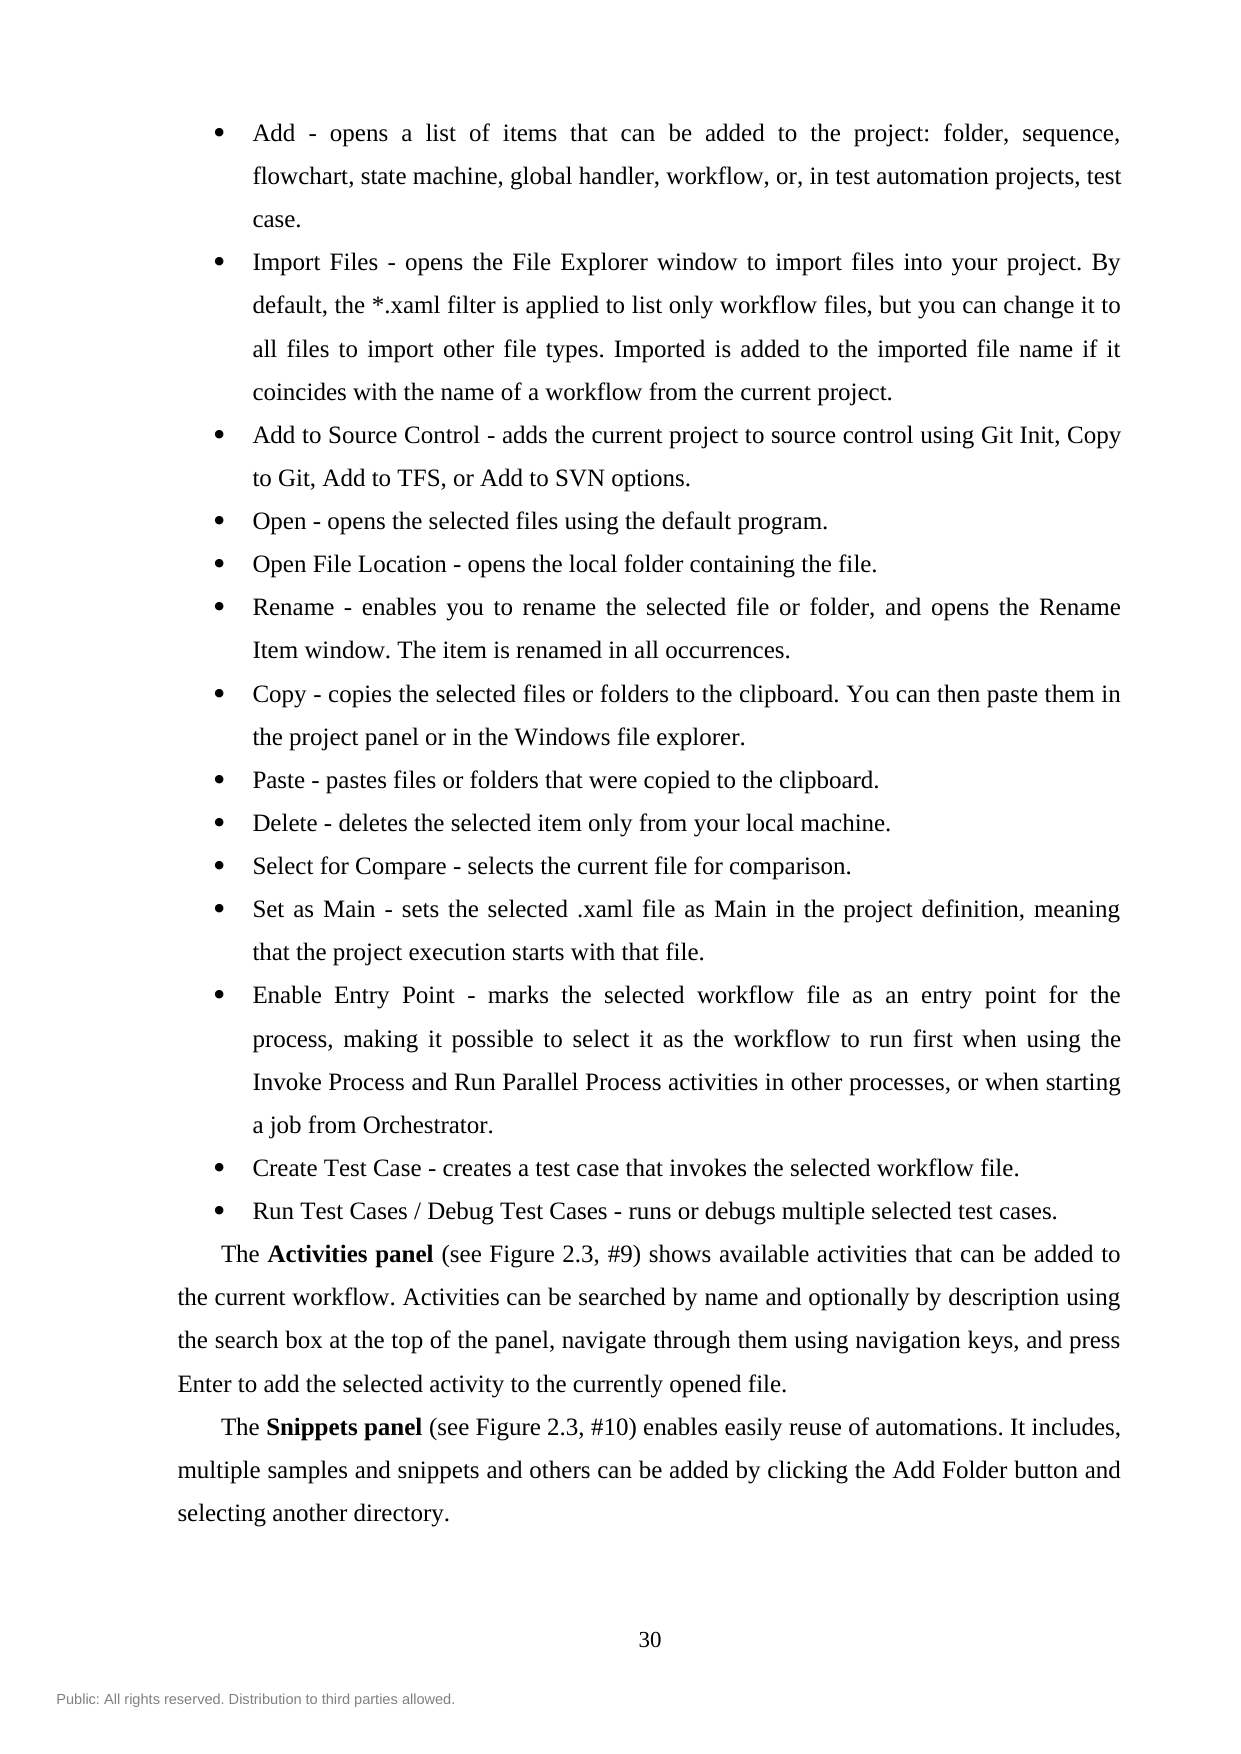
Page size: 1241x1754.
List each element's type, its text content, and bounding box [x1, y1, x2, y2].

list Copy - copies the selected files or folders to the clipboard. You can then paste them in the project panel or in the Windows file explorer. [215, 679, 1122, 751]
list Run Test Cases / Debug Test Cases - runs or debugs multiple selected test cases. [215, 1196, 1122, 1225]
list Set as Main - sets the selected .xaml file as Main in the project definition, meaning that the project execution starts with that file. [215, 894, 1122, 966]
list Paste - pastes files or folders that were copied to the clipboard. [215, 765, 1122, 794]
list Select for Compare - selects the current file for comparison. [215, 851, 1122, 880]
list Enable Entry Point - marks the selected workflow file as an entry point for the process, making it possible to select it as the workflow to run first when using the Invoke Process and Run Parallel Process activities in other processes, or when starting a job from Orchestrator. [215, 981, 1122, 1139]
list Create Test Case - creates a test case that invokes the selected workflow file. [215, 1153, 1122, 1182]
list Import Files - opens the File Explorer window to import files into your project. By default, the *.xaml filter is applied to list only workflow files, but you can change it to all files to import other file types. Imported is added to the imported file name if it coincides with the name of a workflow from the current project. [215, 247, 1122, 406]
list Open - opens the selected files using the default program. [215, 506, 1122, 535]
list Delete - deletes the selected item only from your local machine. [215, 808, 1122, 837]
list Add - opens a list of items that can be added to the project: folder, sequence, flowchart, state machine, global handler, workflow, or, in test automation projects, test case. [215, 118, 1122, 233]
text The Activities panel (see Figure 2.3, #9) shows available activities that can be added to the current workflow. Activities can be searched by name and optionally by description using the search box at the top of the panel, navigate through them using navigation keys, and press Enter to add the selected activity to the currently opened file. [177, 1239, 1122, 1397]
list Add to Source Control - adds the current project to source control using Git Init, Copy to Git, Add to TFS, or Add to SVN options. [215, 420, 1122, 492]
list Rename - enables you to rename the selected file or folder, and opens the Rename Item window. The item is renamed in all occurrences. [215, 592, 1122, 664]
text The Snippets panel (see Figure 2.3, #10) enables easily reuse of automations. It includes, multiple samples and snippets and others can be added by clicking the Add Folder button and selecting another directory. [177, 1412, 1122, 1527]
list Open File Location - opens the local folder containing the file. [215, 549, 1122, 578]
